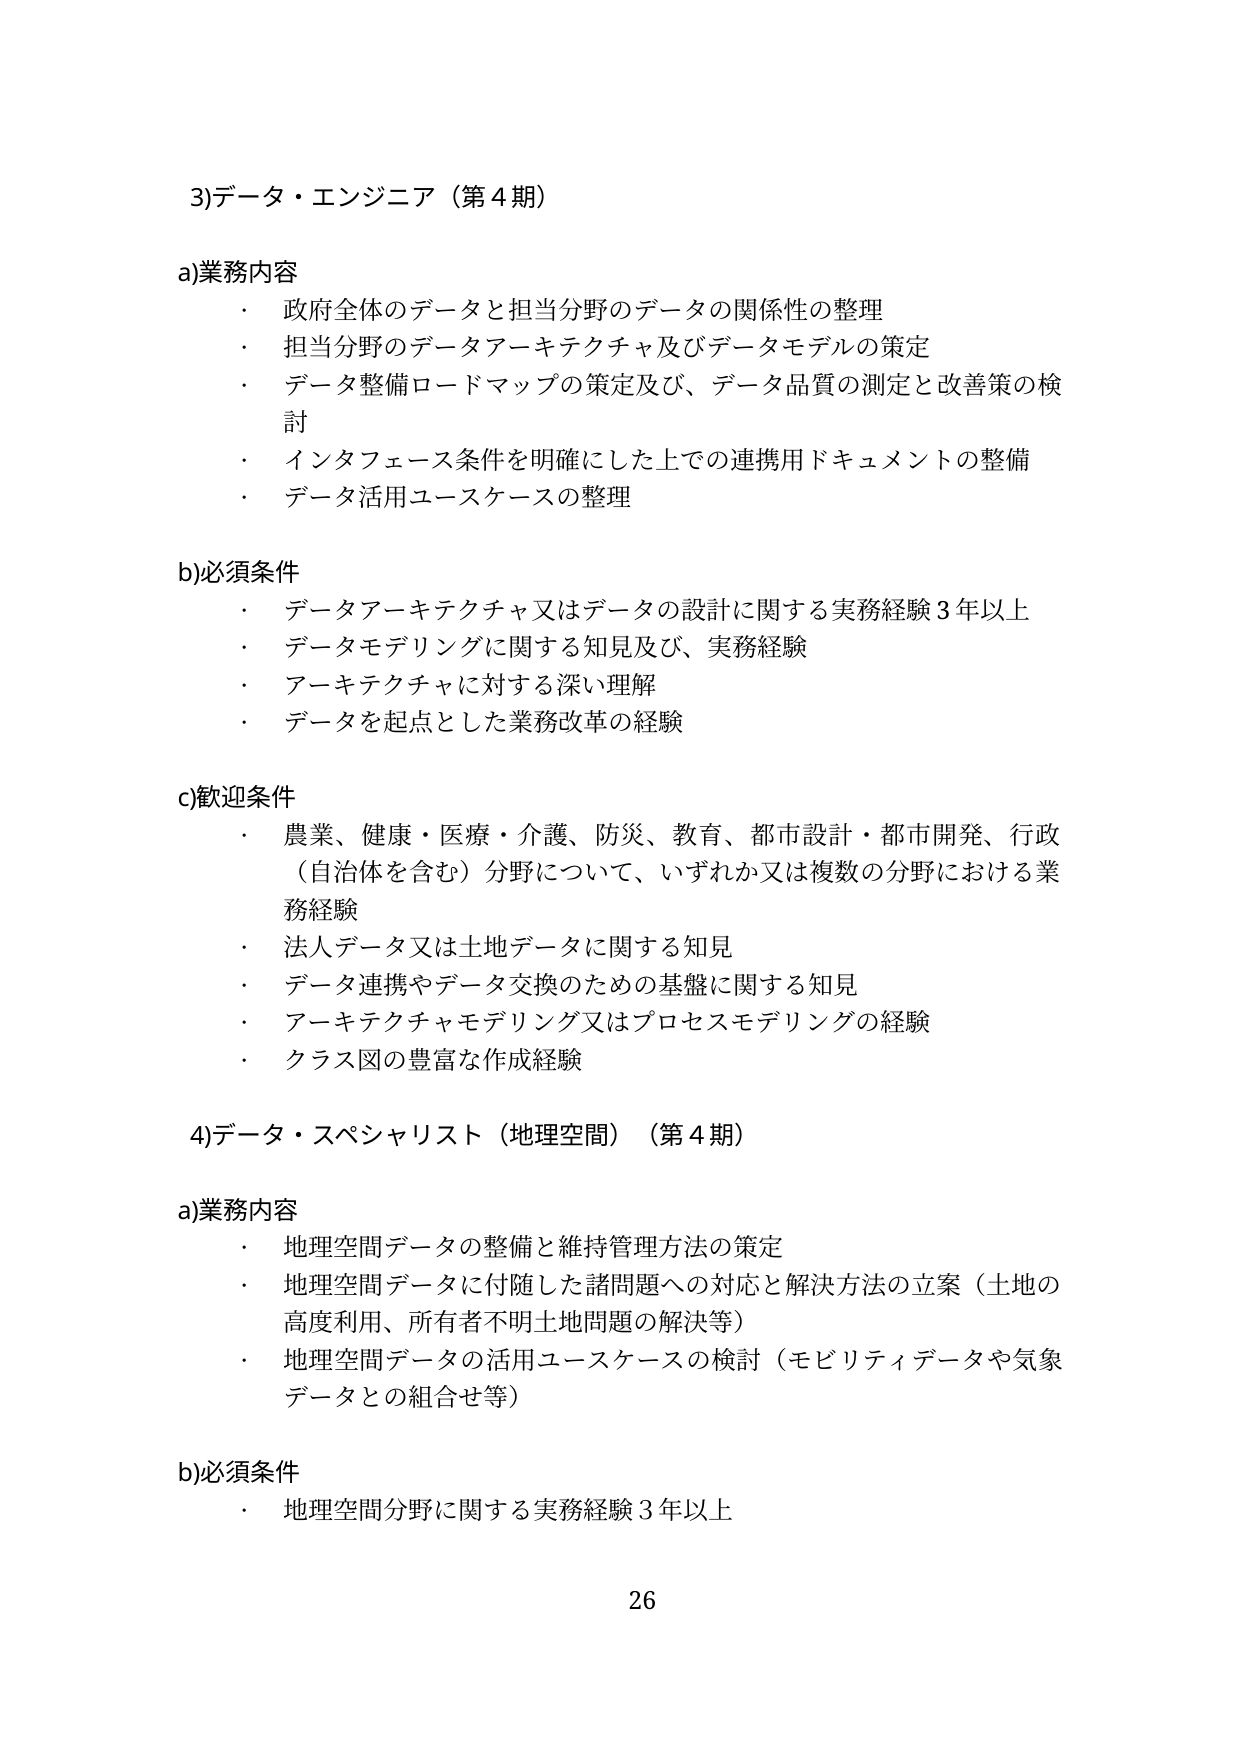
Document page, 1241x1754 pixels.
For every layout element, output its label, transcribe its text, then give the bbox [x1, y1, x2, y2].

subtitle 歓迎条件 [177, 777, 1063, 815]
list アーキテクチャに対する深い理解 [240, 665, 1063, 702]
subtitle 業務内容 [177, 252, 1063, 290]
subtitle 必須条件 [177, 1452, 1063, 1490]
list データ活用ユースケースの整理 [240, 477, 1063, 515]
list 地理空間データに付随した諸問題への対応と解決方法の立案（土地の高度利用、所有者不明土地問題の解決等） [240, 1265, 1063, 1340]
list 農業、健康・医療・介護、防災、教育、都市設計・都市開発、行政（自治体を含む）分野について、いずれか又は複数の分野における業務経験 [240, 815, 1063, 927]
list アーキテクチャモデリング又はプロセスモデリングの経験 [240, 1002, 1063, 1040]
list データ整備ロードマップの策定及び、データ品質の測定と改善策の検討 [240, 365, 1063, 440]
list 地理空間データの活用ユースケースの検討（モビリティデータや気象データとの組合せ等） [240, 1340, 1063, 1415]
list 地理空間分野に関する実務経験３年以上 [240, 1490, 1063, 1527]
list データ連携やデータ交換のための基盤に関する知見 [240, 965, 1063, 1002]
list データモデリングに関する知見及び、実務経験 [240, 627, 1063, 665]
subtitle データ・スペシャリスト（地理空間）（第４期） [190, 1115, 1063, 1152]
subtitle 必須条件 [177, 552, 1063, 590]
list インタフェース条件を明確にした上での連携用ドキュメントの整備 [240, 440, 1063, 477]
list データアーキテクチャ又はデータの設計に関する実務経験3年以上 [240, 590, 1063, 627]
list 地理空間データの整備と維持管理方法の策定 [240, 1227, 1063, 1265]
list データを起点とした業務改革の経験 [240, 702, 1063, 740]
list クラス図の豊富な作成経験 [240, 1040, 1063, 1077]
list 法人データ又は土地データに関する知見 [240, 927, 1063, 965]
subtitle 業務内容 [177, 1190, 1063, 1227]
subtitle データ・エンジニア（第４期） [190, 177, 1063, 215]
list 政府全体のデータと担当分野のデータの関係性の整理 [240, 290, 1063, 327]
list 担当分野のデータアーキテクチャ及びデータモデルの策定 [240, 327, 1063, 365]
